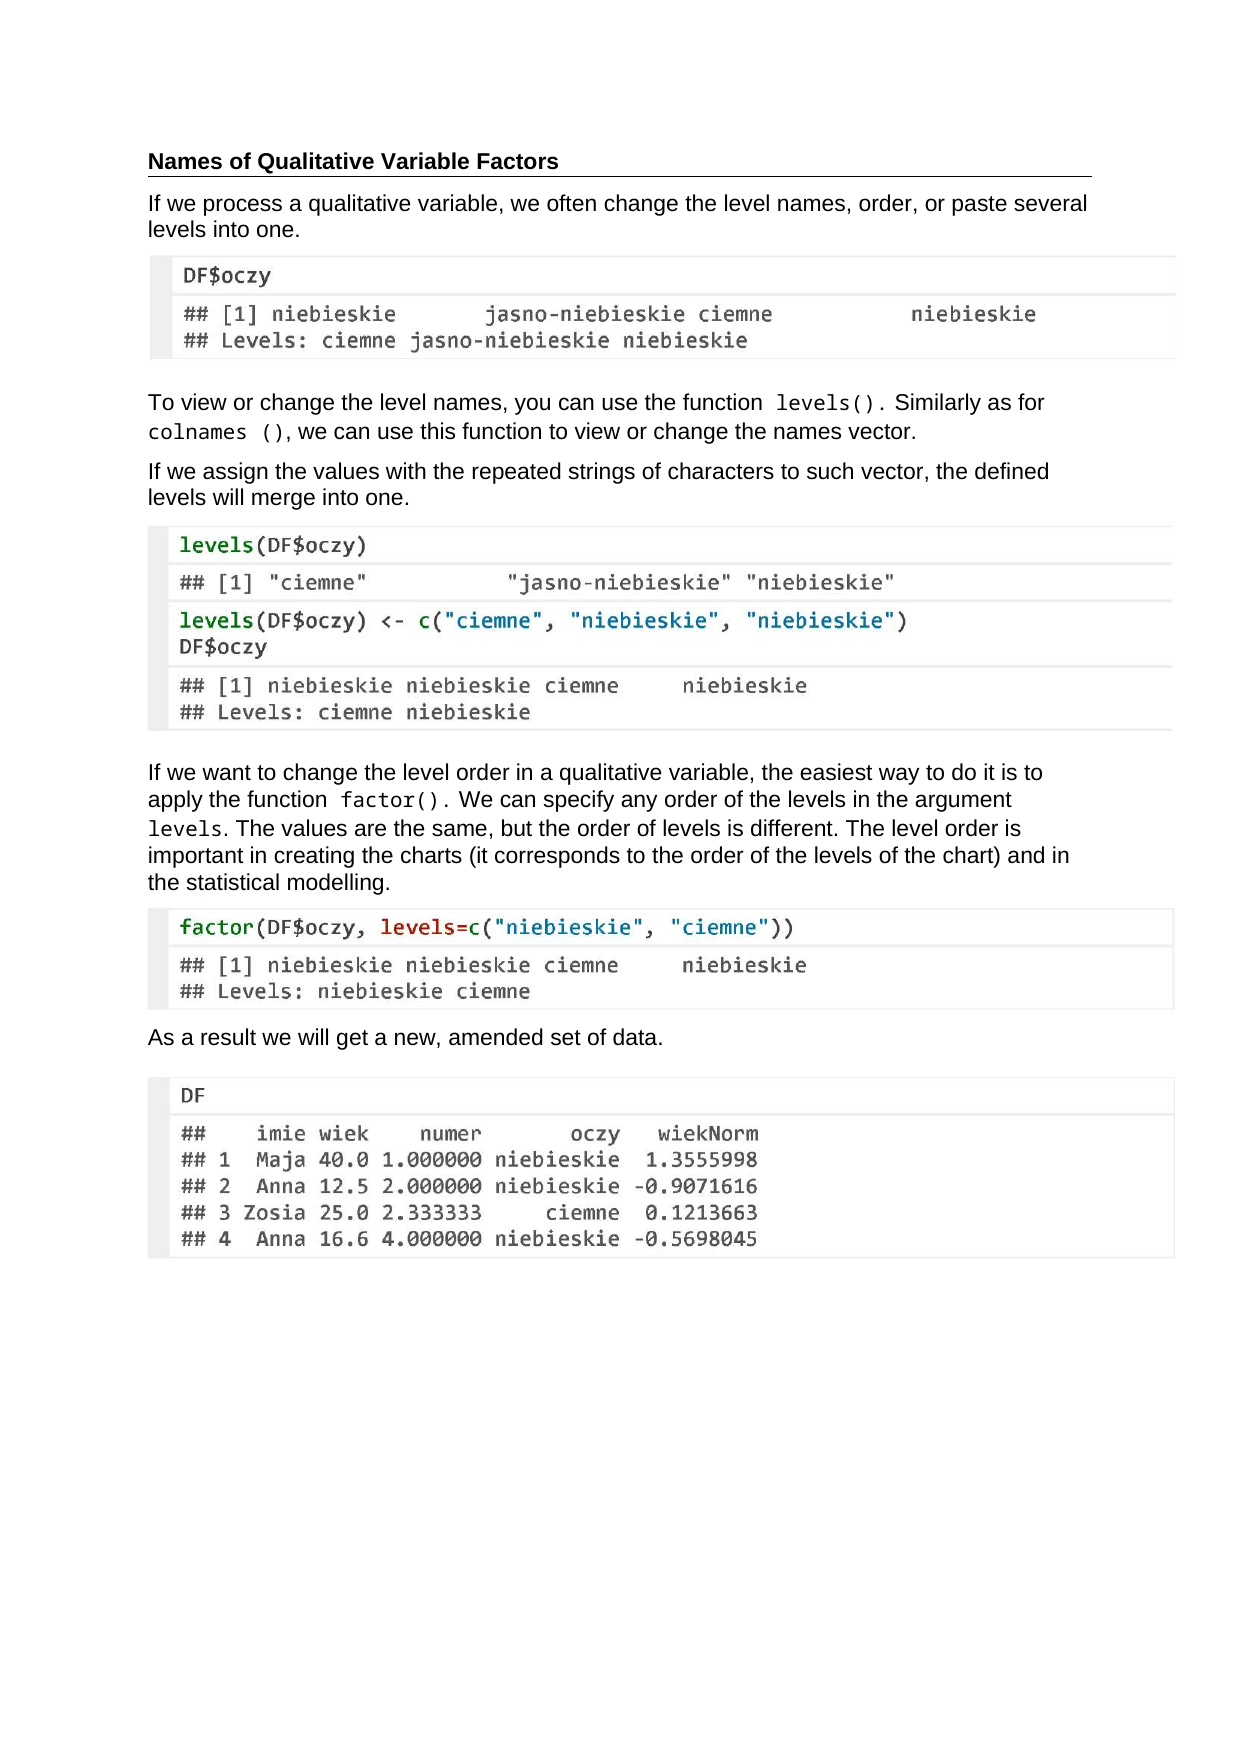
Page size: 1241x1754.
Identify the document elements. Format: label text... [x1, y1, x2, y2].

picture [147, 1077, 1175, 1259]
picture [147, 907, 1175, 1012]
picture [147, 523, 1173, 732]
subtitle Names of Qualitative Variable Factors [148, 148, 1092, 176]
text If we process a qualitative variable, we often change the level names, order, or paste several levels into one. [148, 190, 1092, 242]
text If we want to change the level order in a qualitative variable, the easiest way to do it is to apply the function factor(). We can specify any order of the levels in the argument levels. The values are the same, but the order of levels is different. The level order is important in creating the charts (it corresponds to the order of the levels of the chart) and in the statistical modelling. [148, 759, 1092, 895]
picture [147, 255, 1177, 362]
text To view or change the level names, you can use the function levels(). Similarly as for colnames (), we can use this function to view or change the names vector. [148, 388, 1092, 445]
text If we assign the values with the repeated strings of characters to such vector, the defined levels will merge into one. [148, 458, 1092, 511]
text As a result we will get a new, amended set of data. [148, 1024, 1092, 1050]
